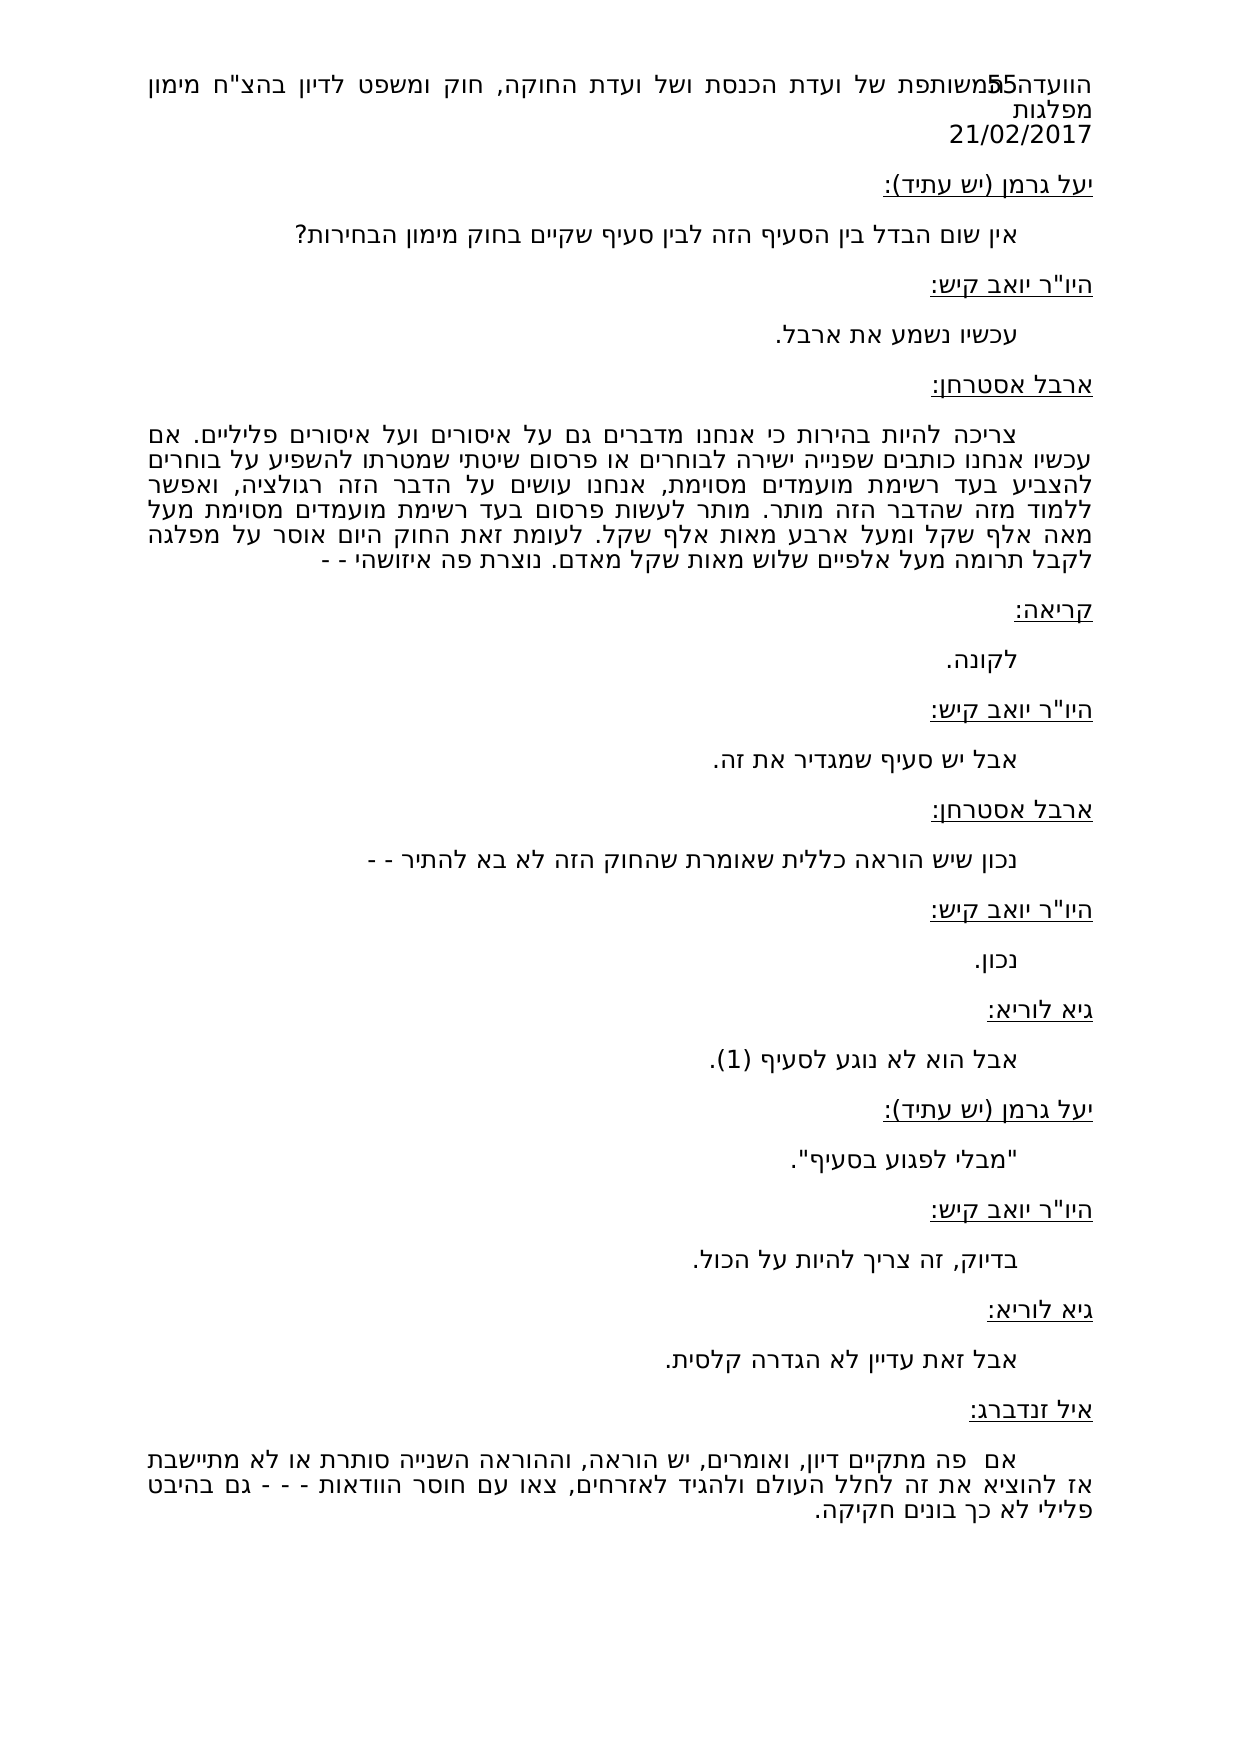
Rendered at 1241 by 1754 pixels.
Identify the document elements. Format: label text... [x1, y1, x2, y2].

text אין שום הבדל בין הסעיף הזה לבין סעיף שקיים בחוק מימון הבחירות? [147, 224, 1093, 249]
text ארבל אסטרחן: [147, 374, 1093, 399]
text יעל גרמן (יש עתיד): [147, 174, 1093, 199]
text גיא לוריא: [147, 1299, 1093, 1324]
text נכון שיש הוראה כללית שאומרת שהחוק הזה לא בא להתיר - - [147, 849, 1093, 874]
text לקונה. [147, 649, 1093, 674]
text ארבל אסטרחן: [147, 799, 1093, 824]
text היו"ר יואב קיש: [147, 274, 1093, 299]
text צריכה להיות בהירות כי אנחנו מדברים גם על איסורים ועל איסורים פליליים. אם עכשיו אנחנו כותבים שפנייה ישירה לבוחרים או פרסום שיטתי שמטרתו להשפיע על בוחרים להצביע בעד רשימת מועמדים מסוימת, אנחנו עושים על הדבר הזה רגולציה, ואפשר ללמוד מזה שהדבר הזה מותר. מותר לעשות פרסום בעד רשימת מועמדים מסוימת מעל מאה אלף שקל ומעל ארבע מאות אלף שקל. לעומת זאת החוק היום אוסר על מפלגה לקבל תרומה מעל אלפיים שלוש מאות שקל מאדם. נוצרת פה איזושהי - - [147, 424, 1093, 574]
text גיא לוריא: [147, 999, 1093, 1024]
text קריאה: [147, 599, 1093, 624]
text היו"ר יואב קיש: [147, 699, 1093, 724]
text "מבלי לפגוע בסעיף". [147, 1149, 1093, 1174]
text היו"ר יואב קיש: [147, 899, 1093, 924]
text בדיוק, זה צריך להיות על הכול. [147, 1249, 1093, 1274]
text היו"ר יואב קיש: [147, 1199, 1093, 1224]
text איל זנדברג: [147, 1399, 1093, 1424]
text אבל זאת עדיין לא הגדרה קלסית. [147, 1349, 1093, 1374]
text יעל גרמן (יש עתיד): [147, 1099, 1093, 1124]
text אבל הוא לא נוגע לסעיף (1). [147, 1049, 1093, 1074]
text נכון. [147, 949, 1093, 974]
text אבל יש סעיף שמגדיר את זה. [147, 749, 1093, 774]
text עכשיו נשמע את ארבל. [147, 324, 1093, 349]
text אם פה מתקיים דיון, ואומרים, יש הוראה, וההוראה השנייה סותרת או לא מתיישבת אז להוציא את זה לחלל העולם ולהגיד לאזרחים, צאו עם חוסר הוודאות - - - גם בהיבט פלילי לא כך בונים חקיקה. [147, 1449, 1093, 1524]
